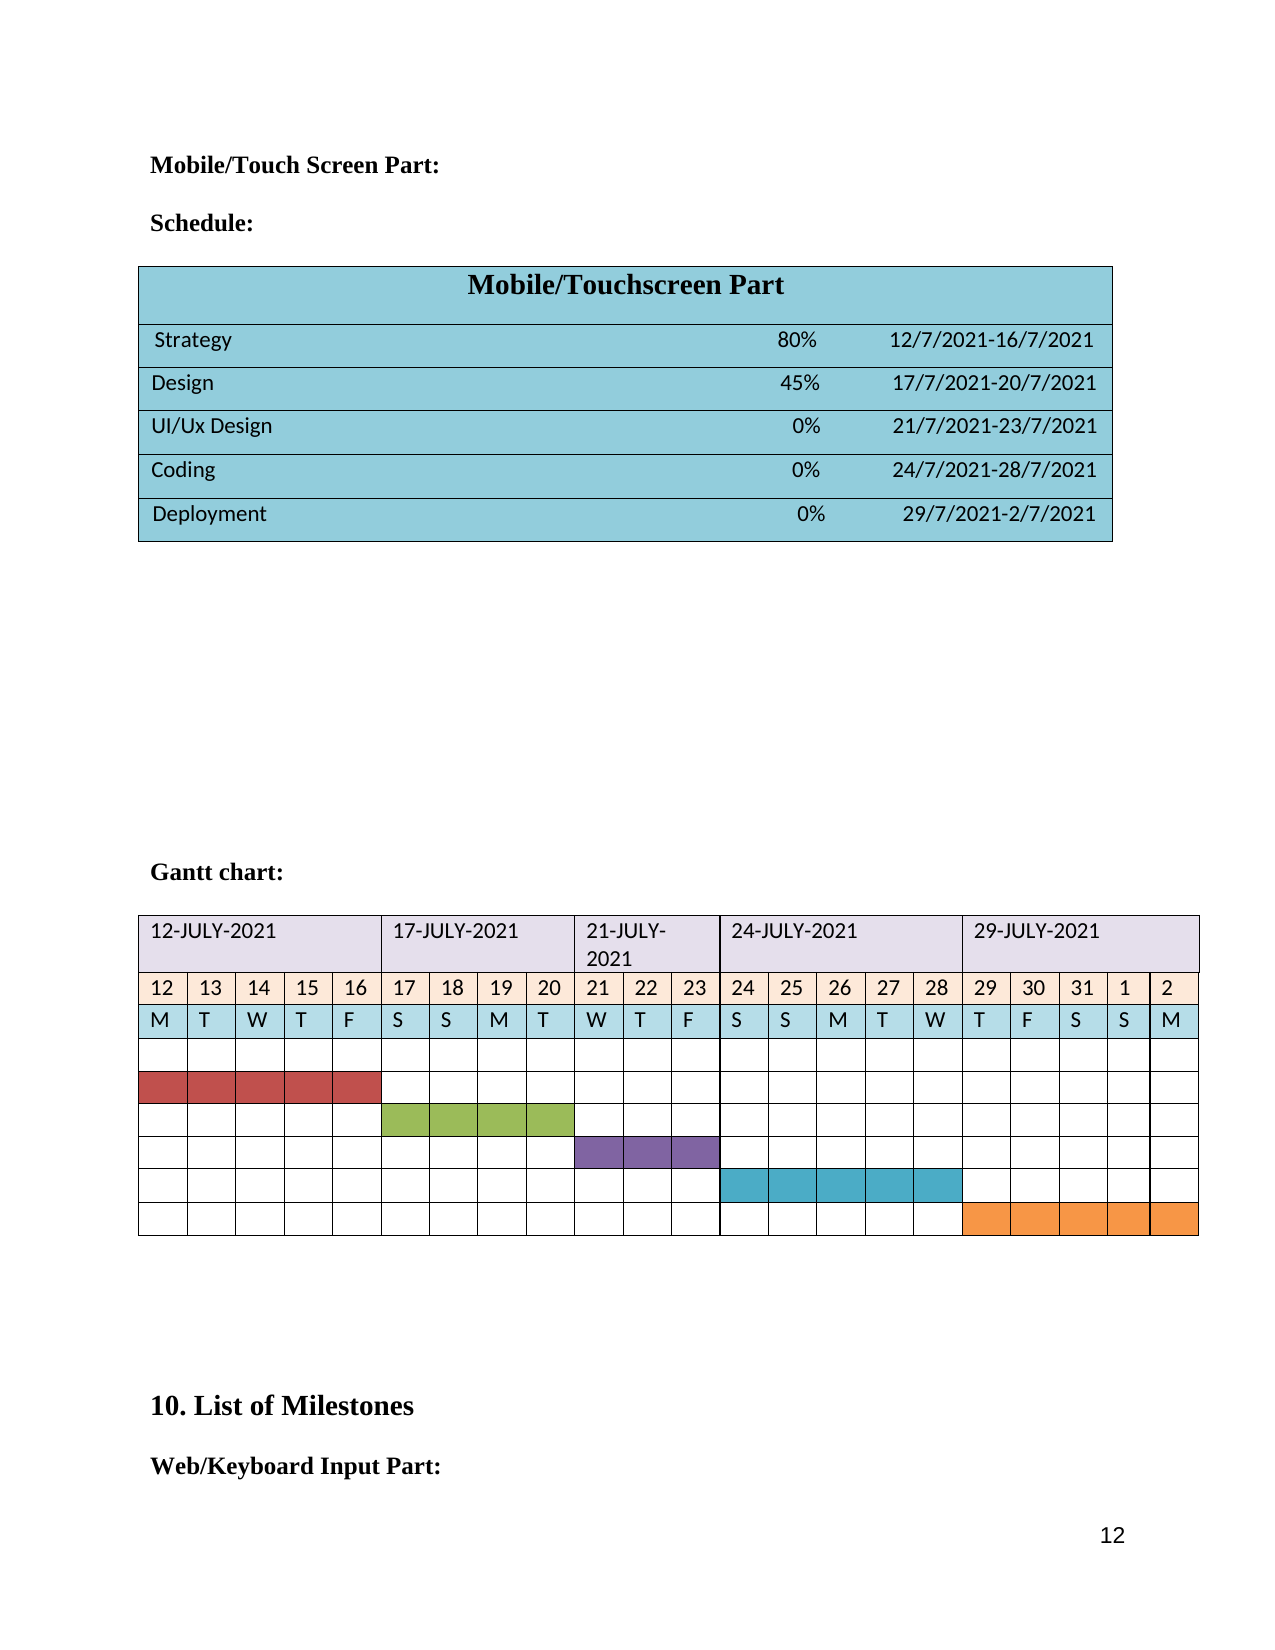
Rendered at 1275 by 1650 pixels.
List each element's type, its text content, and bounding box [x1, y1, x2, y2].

table_cell [478, 1039, 526, 1071]
table_cell [139, 1203, 187, 1235]
table_cell S [769, 1005, 816, 1038]
table_cell [430, 1039, 477, 1071]
table_cell [188, 1104, 235, 1136]
table_cell [575, 1169, 623, 1202]
table_cell [188, 1203, 235, 1235]
text Schedule: [150, 208, 1125, 237]
table_cell [624, 1039, 671, 1071]
table_cell [527, 1203, 574, 1235]
table_cell [236, 1072, 284, 1103]
table_cell [817, 1169, 865, 1202]
table_cell [478, 1203, 526, 1235]
table_cell [1060, 1203, 1107, 1235]
table_cell 24 [721, 973, 768, 1004]
table_cell [914, 1203, 962, 1235]
table_cell [1151, 1169, 1198, 1202]
table_cell [1151, 1203, 1198, 1235]
text Mobile/Touch Screen Part: [150, 150, 1125, 179]
table_cell S [430, 1005, 477, 1038]
table_cell [769, 1039, 816, 1071]
table_cell [672, 1137, 719, 1168]
table_cell W [236, 1005, 284, 1038]
table_header 17-JULY-2021 [382, 916, 574, 972]
table_cell [914, 1169, 962, 1202]
table_cell [1011, 1072, 1059, 1103]
table_cell [236, 1169, 284, 1202]
table_cell [478, 1169, 526, 1202]
table_cell [430, 1203, 477, 1235]
table_cell [1108, 1203, 1149, 1235]
table_cell [285, 1137, 332, 1168]
table_cell 17 [382, 973, 429, 1004]
table_cell [333, 1072, 381, 1103]
table_header 29-JULY-2021 [963, 916, 1199, 972]
table_cell [527, 1169, 574, 1202]
table_cell [866, 1072, 913, 1103]
table_cell [285, 1104, 332, 1136]
table_cell [575, 1104, 623, 1136]
text Gantt chart: [150, 857, 1125, 885]
table_cell [382, 1072, 429, 1103]
table_cell [672, 1203, 719, 1235]
table_cell [382, 1039, 429, 1071]
table_cell [672, 1169, 719, 1202]
table_cell 14 [236, 973, 284, 1004]
table_cell T [527, 1005, 574, 1038]
table_cell [1151, 1072, 1198, 1103]
table_cell [769, 1203, 816, 1235]
table_cell [963, 1137, 1010, 1168]
table_cell [382, 1104, 429, 1136]
table_cell [430, 1169, 477, 1202]
table_cell [1108, 1072, 1149, 1103]
table_cell S [1108, 1005, 1149, 1038]
table_cell [866, 1137, 913, 1168]
table_cell S [382, 1005, 429, 1038]
table_cell [769, 1169, 816, 1202]
table_cell [285, 1203, 332, 1235]
table_cell [333, 1169, 381, 1202]
table_cell [1060, 1137, 1107, 1168]
table_cell [624, 1169, 671, 1202]
text 10. List of Milestones [150, 1388, 1125, 1421]
table_cell [866, 1169, 913, 1202]
table_cell [478, 1137, 526, 1168]
table_cell [575, 1072, 623, 1103]
table_cell W [575, 1005, 623, 1038]
table_cell 27 [866, 973, 913, 1004]
table_cell [527, 1137, 574, 1168]
table_cell 15 [285, 973, 332, 1004]
table_cell [333, 1203, 381, 1235]
table_cell 28 [914, 973, 962, 1004]
table_cell [188, 1072, 235, 1103]
table_cell [1011, 1169, 1059, 1202]
table_header 12-JULY-2021 [139, 916, 381, 972]
table_cell [1060, 1169, 1107, 1202]
table_cell [914, 1072, 962, 1103]
table_cell [188, 1169, 235, 1202]
table_cell [721, 1137, 768, 1168]
table_cell 23 [672, 973, 719, 1004]
table_cell [1060, 1104, 1107, 1136]
table_cell 1 [1108, 973, 1149, 1004]
table_cell F [1011, 1005, 1059, 1038]
table_cell 19 [478, 973, 526, 1004]
table_cell Design 45% 17/7/2021-20/7/2021 [139, 368, 1112, 410]
table_cell [672, 1104, 719, 1136]
table_cell [1151, 1137, 1198, 1168]
table_cell [1108, 1039, 1149, 1071]
table_cell [817, 1072, 865, 1103]
table_cell 29 [963, 973, 1010, 1004]
table_cell [527, 1039, 574, 1071]
table_cell [285, 1039, 332, 1071]
table_cell [139, 1072, 187, 1103]
table_cell [624, 1137, 671, 1168]
table_header 21-JULY-2021 [575, 916, 719, 972]
table_cell [236, 1104, 284, 1136]
table_header Mobile/Touchscreen Part [139, 267, 1112, 324]
table_cell T [866, 1005, 913, 1038]
table_cell [721, 1169, 768, 1202]
table_cell [188, 1137, 235, 1168]
table_cell [672, 1039, 719, 1071]
table_cell [236, 1203, 284, 1235]
table_cell [624, 1104, 671, 1136]
table_cell T [963, 1005, 1010, 1038]
table_cell M [1151, 1005, 1198, 1038]
table_cell M [817, 1005, 865, 1038]
table_cell 12 [139, 973, 187, 1004]
table_cell [527, 1072, 574, 1103]
table_cell 30 [1011, 973, 1059, 1004]
table_cell [139, 1104, 187, 1136]
table_cell [236, 1137, 284, 1168]
table_cell Coding 0% 24/7/2021-28/7/2021 [139, 455, 1112, 498]
table_cell [866, 1203, 913, 1235]
table_cell [285, 1072, 332, 1103]
table_cell [1108, 1169, 1149, 1202]
table_cell 13 [188, 973, 235, 1004]
table_cell M [478, 1005, 526, 1038]
table_cell [963, 1104, 1010, 1136]
table_cell [914, 1039, 962, 1071]
table_cell [1011, 1104, 1059, 1136]
table_cell [1011, 1203, 1059, 1235]
table_cell [914, 1104, 962, 1136]
table_cell [914, 1137, 962, 1168]
table_cell [478, 1072, 526, 1103]
table_cell [721, 1104, 768, 1136]
table_cell [575, 1203, 623, 1235]
table_cell [430, 1072, 477, 1103]
table_cell [769, 1104, 816, 1136]
table_cell [963, 1072, 1010, 1103]
table_cell [963, 1169, 1010, 1202]
table_cell [1151, 1039, 1198, 1071]
table_cell [817, 1137, 865, 1168]
table_cell [478, 1104, 526, 1136]
table_cell T [624, 1005, 671, 1038]
table_cell [333, 1104, 381, 1136]
table_cell [817, 1039, 865, 1071]
table_header 24-JULY-2021 [721, 916, 962, 972]
table_cell [672, 1072, 719, 1103]
table_cell 2 [1151, 973, 1198, 1004]
table_cell [721, 1203, 768, 1235]
table_cell [1108, 1104, 1149, 1136]
table_cell [866, 1039, 913, 1071]
table_cell [333, 1137, 381, 1168]
text Web/Keyboard Input Part: [150, 1451, 1125, 1480]
table_cell [1151, 1104, 1198, 1136]
table_cell 21 [575, 973, 623, 1004]
table_cell [1060, 1072, 1107, 1103]
table_cell [1108, 1137, 1149, 1168]
table_cell [333, 1039, 381, 1071]
table_cell [1011, 1137, 1059, 1168]
table_cell S [1060, 1005, 1107, 1038]
table_cell 20 [527, 973, 574, 1004]
table_cell [817, 1203, 865, 1235]
table_cell [139, 1039, 187, 1071]
table_cell 26 [817, 973, 865, 1004]
table_cell [575, 1039, 623, 1071]
table_cell UI/Ux Design 0% 21/7/2021-23/7/2021 [139, 411, 1112, 454]
table_cell 25 [769, 973, 816, 1004]
table_cell 16 [333, 973, 381, 1004]
table_cell [527, 1104, 574, 1136]
table_cell 18 [430, 973, 477, 1004]
table_cell T [285, 1005, 332, 1038]
table_cell [139, 1137, 187, 1168]
table_cell [382, 1137, 429, 1168]
table_cell [139, 1169, 187, 1202]
table_cell [866, 1104, 913, 1136]
table_cell M [139, 1005, 187, 1038]
table_cell [624, 1203, 671, 1235]
table_cell [721, 1072, 768, 1103]
table_cell [817, 1104, 865, 1136]
table_cell [188, 1039, 235, 1071]
table_cell [236, 1039, 284, 1071]
table_cell [382, 1203, 429, 1235]
table_cell 22 [624, 973, 671, 1004]
table_cell [963, 1203, 1010, 1235]
table_cell [285, 1169, 332, 1202]
table_cell [1011, 1039, 1059, 1071]
table_cell [430, 1137, 477, 1168]
table_cell [624, 1072, 671, 1103]
table_cell [1060, 1039, 1107, 1071]
table_cell Deployment 0% 29/7/2021-2/7/2021 [139, 499, 1112, 541]
table_cell [382, 1169, 429, 1202]
table_cell T [188, 1005, 235, 1038]
table_cell [769, 1072, 816, 1103]
table_cell F [333, 1005, 381, 1038]
table_cell [963, 1039, 1010, 1071]
table_cell F [672, 1005, 719, 1038]
table_cell [430, 1104, 477, 1136]
table_cell W [914, 1005, 962, 1038]
table_cell S [721, 1005, 768, 1038]
table_cell [575, 1137, 623, 1168]
table_cell 31 [1060, 973, 1107, 1004]
table_cell [721, 1039, 768, 1071]
table_cell Strategy 80% 12/7/2021-16/7/2021 [139, 325, 1112, 367]
table_cell [769, 1137, 816, 1168]
